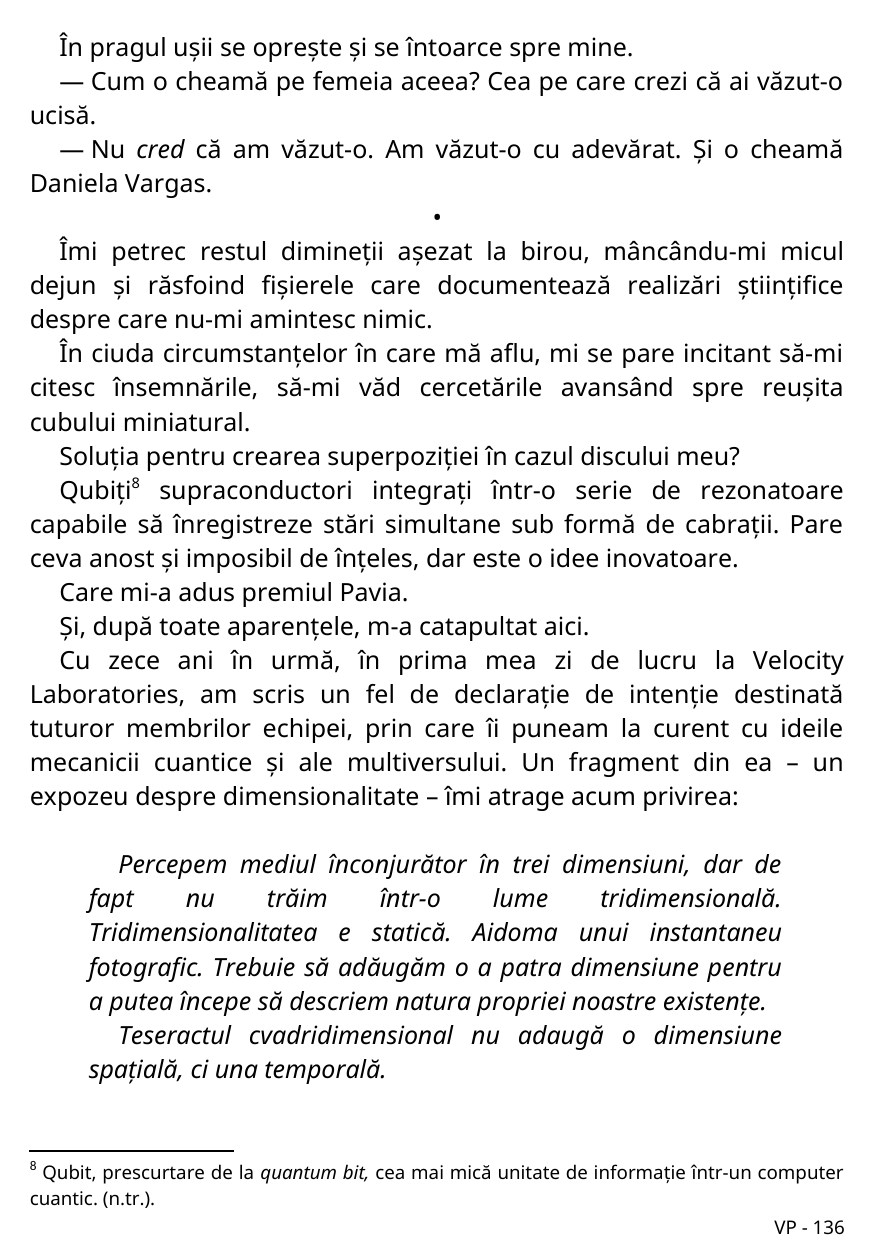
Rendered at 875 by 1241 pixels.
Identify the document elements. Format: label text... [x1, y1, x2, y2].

text Soluția pentru crearea superpoziției în cazul discului meu? [29, 438, 844, 472]
text În pragul ușii se oprește și se întoarce spre mine. [29, 29, 844, 63]
text În ciuda circumstanțelor în care mă aflu, mi se pare incitant să-mi citesc însemnările, să-mi văd cercetările avansând spre reușita cubului miniatural. [29, 336, 844, 438]
text Și, după toate aparențele, m-a catapultat aici. [29, 608, 844, 643]
text — Cum o cheamă pe femeia aceea? Cea pe care crezi că ai văzut-o ucisă. [29, 63, 844, 132]
text Care mi-a adus premiul Pavia. [29, 574, 844, 608]
text Teseractul cvadridimensional nu adaugă o dimensiune spațială, ci una temporală. [88, 1017, 783, 1085]
text Percepem mediul înconjurător în trei dimensiuni, dar de fapt nu trăim într-o lume tridimensională. Tridimensionalitatea e statică. Aidoma unui instantaneu fotografic. Trebuie să adăugăm o a patra dimensiune pentru a putea începe să descriem natura propriei noastre existențe. [88, 847, 783, 1017]
text Cu zece ani în urmă, în prima mea zi de lucru la Velocity Laboratories, am scris un fel de declarație de intenție destinată tuturor membrilor echipei, prin care îi puneam la curent cu ideile mecanicii cuantice și ale multiversului. Un fragment din ea – un expozeu despre dimensionalitate – îmi atrage acum privirea: [29, 643, 844, 813]
text — Nu cred că am văzut-o. Am văzut-o cu adevărat. Și o cheamă Daniela Vargas. [29, 132, 844, 200]
text • [29, 200, 844, 234]
text Qubiți supraconductori integrați într-o serie de rezonatoare capabile să înregistreze stări simultane sub formă de cabrații. Pare ceva anost și imposibil de înțeles, dar este o idee inovatoare. [29, 472, 844, 574]
text Îmi petrec restul dimineții așezat la birou, mâncându-mi micul dejun și răsfoind fișierele care documentează realizări științifice despre care nu-mi amintesc nimic. [29, 234, 844, 336]
